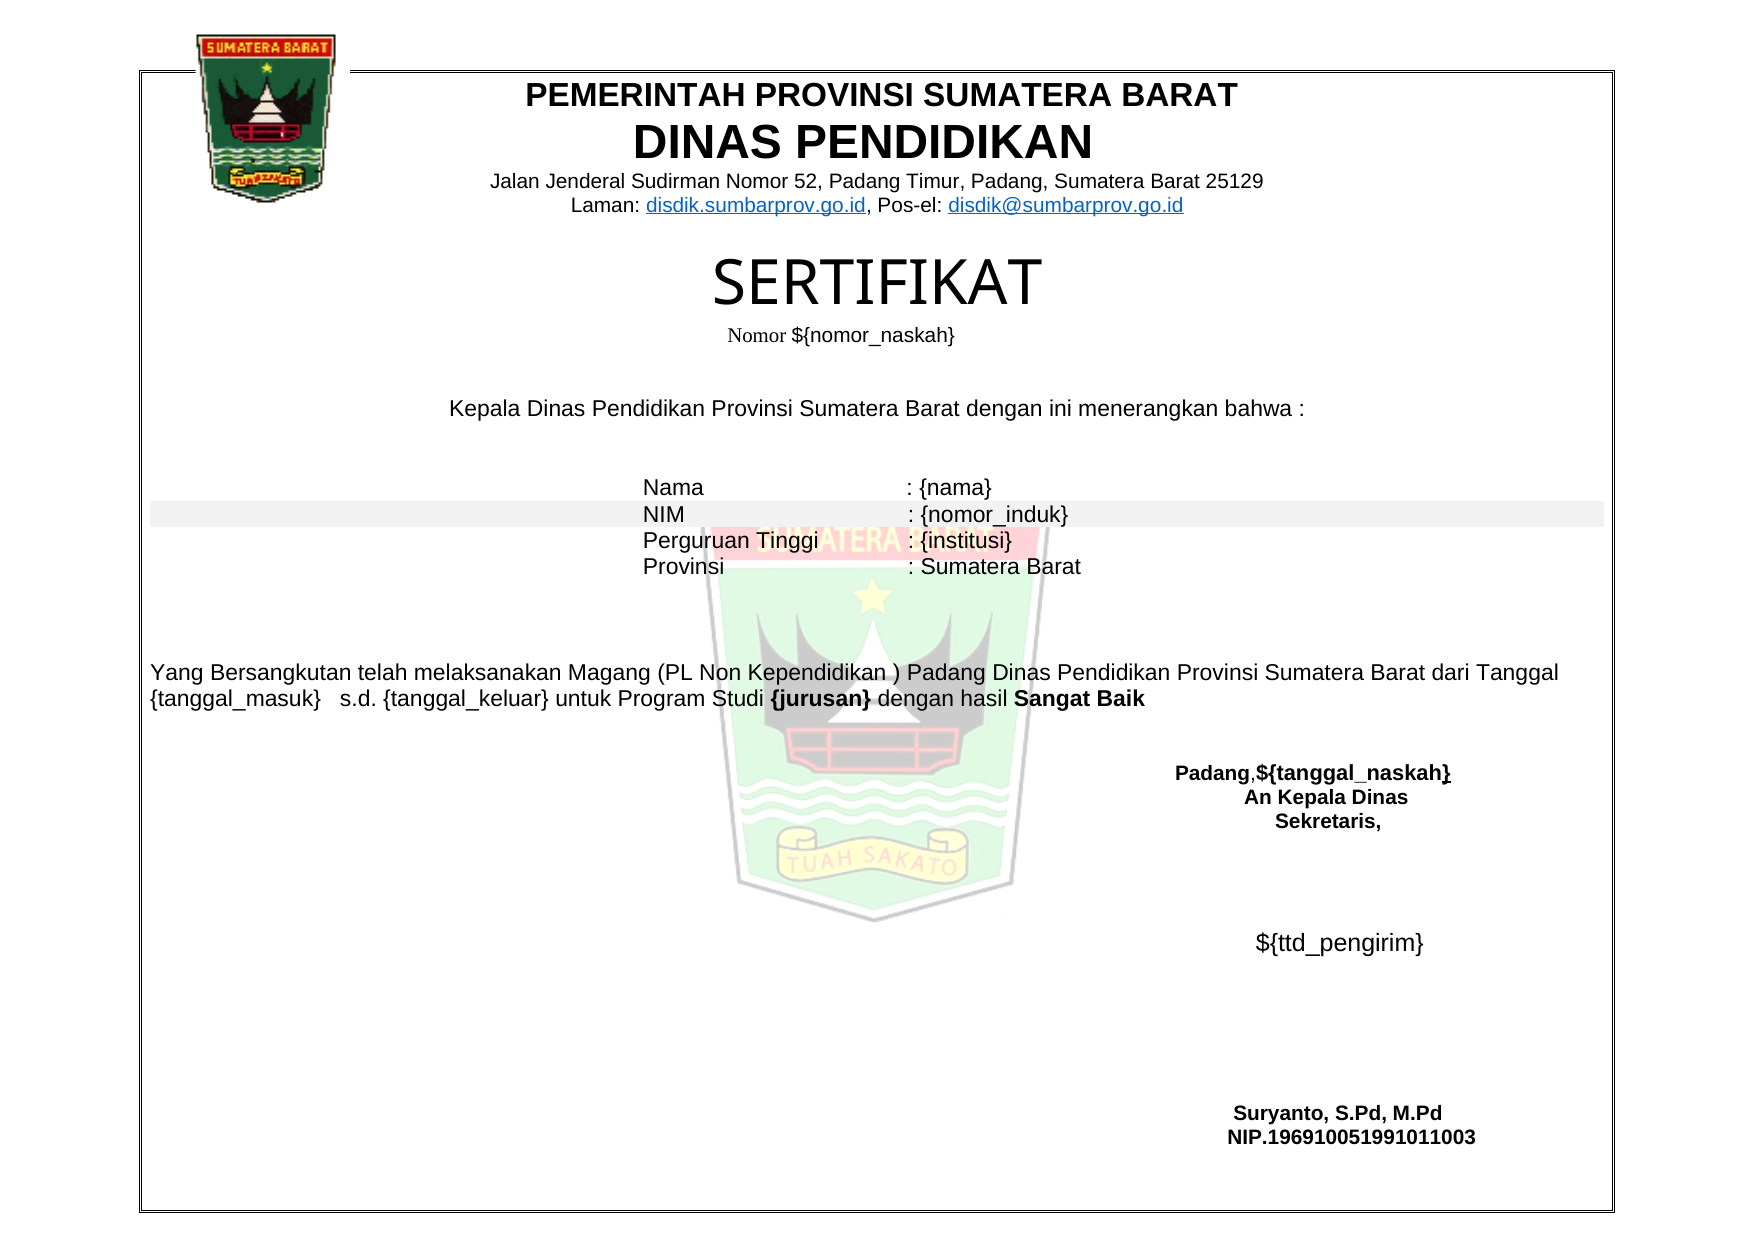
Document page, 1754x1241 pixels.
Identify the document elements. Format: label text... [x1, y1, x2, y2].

text Provinsi : Sumatera Barat [150, 553, 1604, 580]
text Nama : {nama} [150, 474, 1604, 501]
text NIM : {nomor_induk} [150, 501, 1604, 527]
text Yang Bersangkutan telah melaksanakan Magang (PL Non Kependidikan ) Padang Dinas Pendidikan Provinsi Sumatera Barat dari Tanggal {tanggal_masuk} s.d. {tanggal_keluar} untuk Program Studi {jurusan} dengan hasil Sangat Baik [150, 659, 1604, 711]
text NIP.196910051991011003 [150, 1125, 1604, 1149]
text Kepala Dinas Pendidikan Provinsi Sumatera Barat dengan ini menerangkan bahwa : [150, 395, 1604, 422]
text SERTIFIKAT [150, 238, 1604, 323]
text An Kepala Dinas [675, 784, 1604, 808]
text ${ttd_pengirim} [785, 928, 1604, 957]
text Sekretaris, [1200, 808, 1604, 832]
text Suryanto, S.Pd, M.Pd [785, 1101, 1604, 1125]
text Nomor ${nomor_naskah} [150, 323, 1604, 347]
text Perguruan Tinggi : {institusi} [568, 527, 1604, 553]
text Padang,${tanggal_naskah} [150, 759, 1604, 784]
picture [195, 33, 350, 207]
